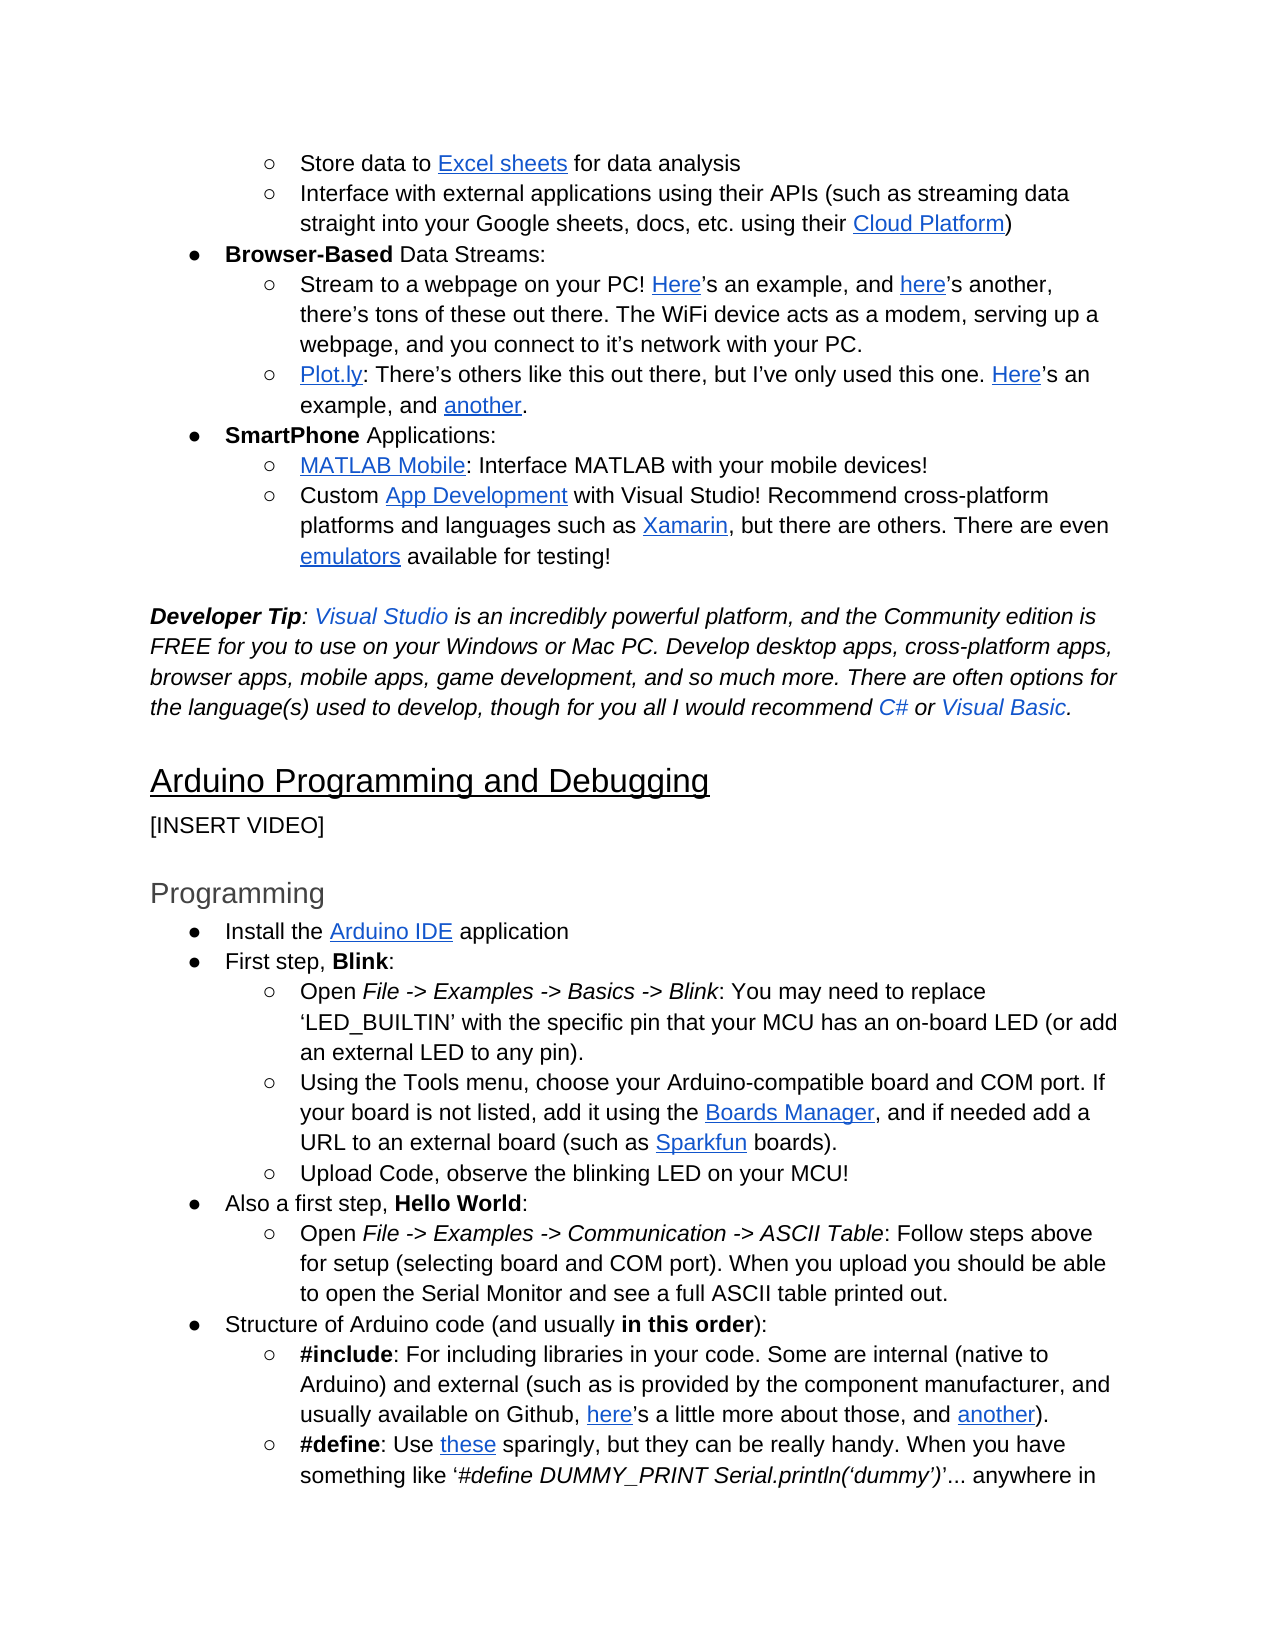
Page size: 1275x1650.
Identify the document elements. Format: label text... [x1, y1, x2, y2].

list Custom App Development with Visual Studio! Recommend cross-platform platforms and languages such as Xamarin, but there are others. There are even emulators available for testing! [262, 482, 1125, 569]
list First step, Blink: [187, 948, 1125, 974]
list #include: For including libraries in your code. Some are internal (native to Arduino) and external (such as is provided by the component manufacturer, and usually available on Github, here’s a little more about those, and another). [262, 1341, 1125, 1427]
subtitle Arduino Programming and Debugging [150, 761, 1125, 800]
list Stream to a webpage on your PC! Here’s an example, and here’s another, there’s tons of these out there. The WiFi device acts as a modem, serving up a webpage, and you connect to it’s network with your PC. [262, 271, 1125, 358]
text Developer Tip: Visual Studio is an incredibly powerful platform, and the Community edition is FREE for you to use on your Windows or Mac PC. Develop desktop apps, cross-platform apps, browser apps, mobile apps, game development, and so much more. There are often options for the language(s) used to develop, though for you all I would recommend C# or Visual Basic. [150, 603, 1125, 720]
list Structure of Arduino code (and usually in this order): [187, 1311, 1125, 1337]
list Open File -> Examples -> Basics -> Blink: You may need to replace ‘LED_BUILTIN’ with the specific pin that your MCU has an on-board LED (or add an external LED to any pin). [262, 978, 1125, 1065]
list Browser-Based Data Streams: [187, 241, 1125, 267]
list Upload Code, observe the blinking LED on your MCU! [262, 1159, 1125, 1186]
list Store data to Excel sheets for data analysis [262, 150, 1125, 176]
text [INSERT VIDEO] [150, 812, 1125, 839]
list MATLAB Mobile: Interface MATLAB with your mobile devices! [262, 452, 1125, 478]
list Interface with external applications using their APIs (such as streaming data straight into your Google sheets, docs, etc. using their Cloud Platform) [262, 180, 1125, 237]
list Also a first step, Hello World: [187, 1190, 1125, 1216]
list Plot.ly: There’s others like this out there, but I’ve only used this one. Here’s an example, and another. [262, 361, 1125, 418]
list Install the Arduino IDE application [187, 918, 1125, 944]
subtitle Programming [150, 876, 1125, 909]
list SmartPhone Applications: [187, 422, 1125, 448]
